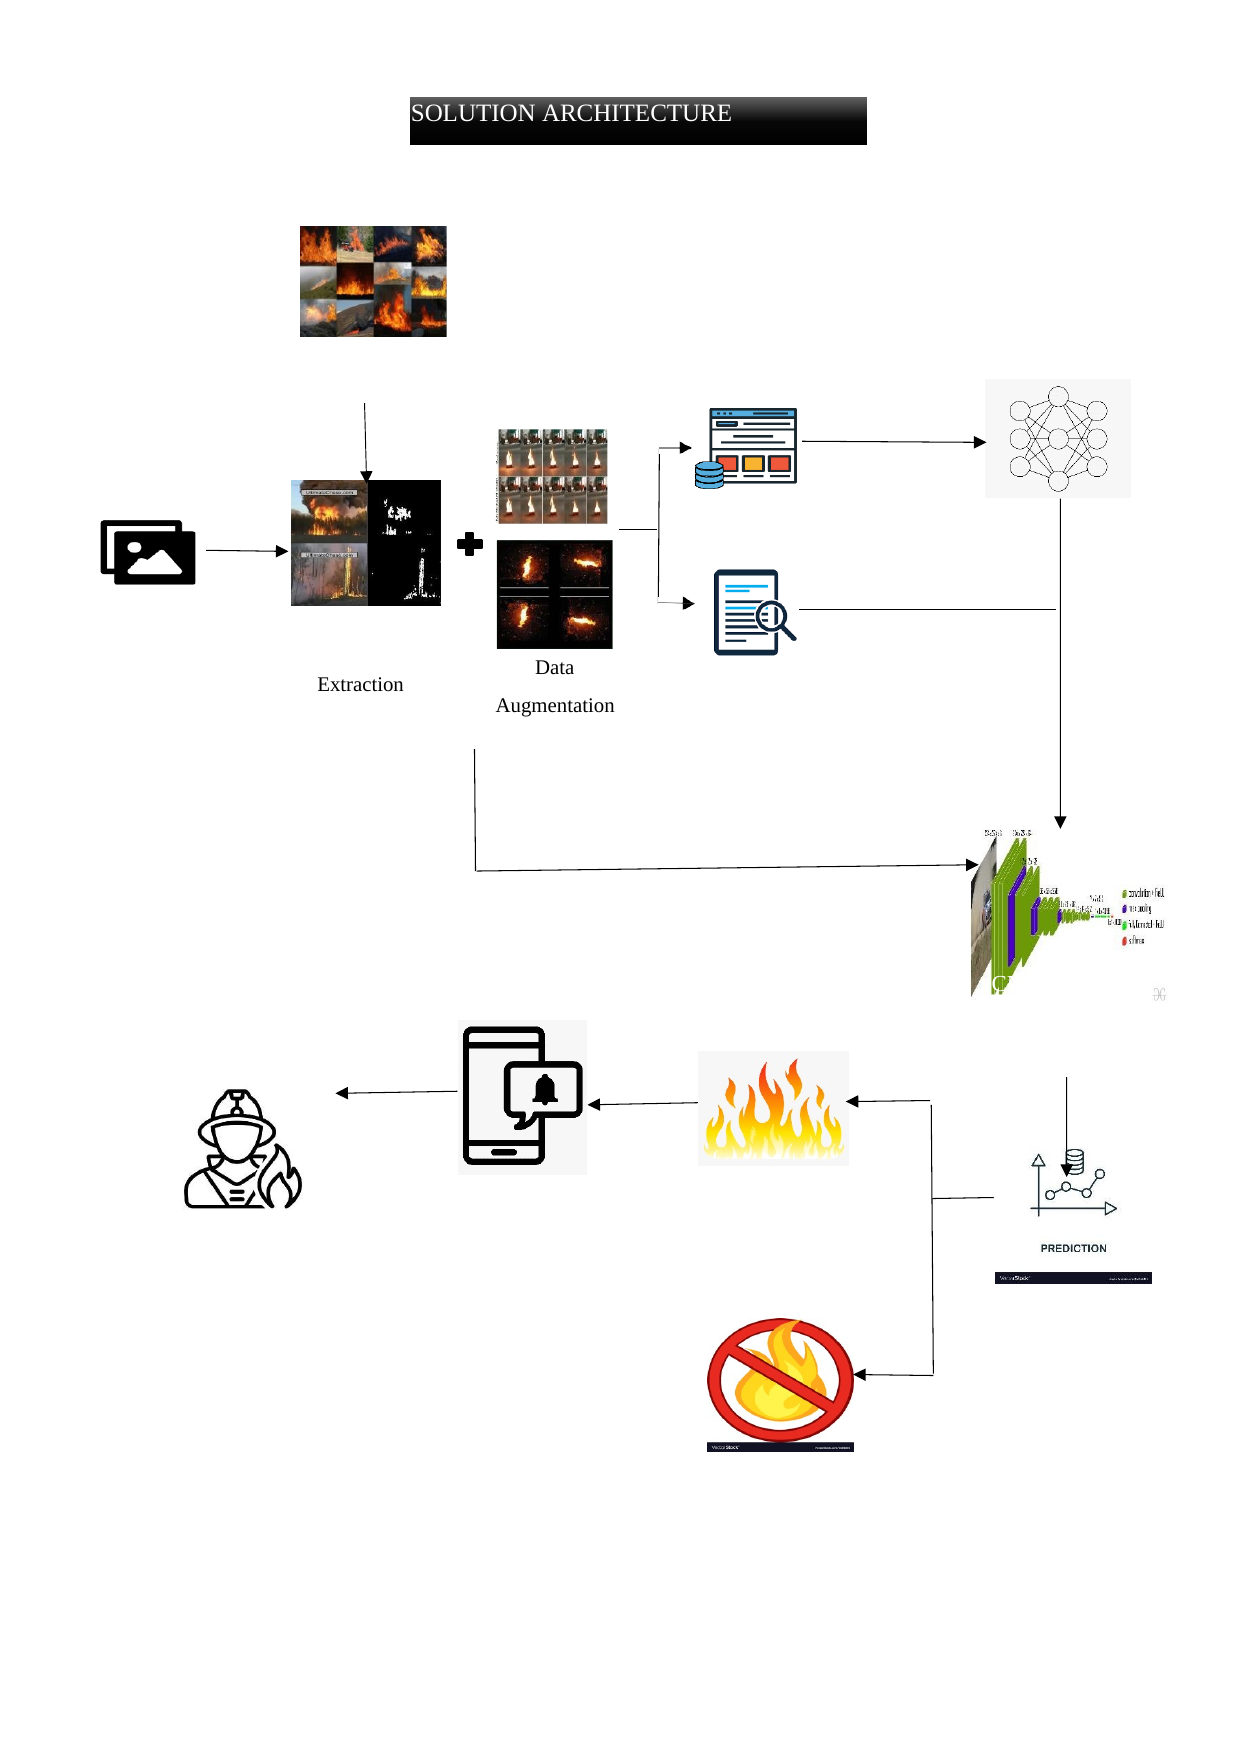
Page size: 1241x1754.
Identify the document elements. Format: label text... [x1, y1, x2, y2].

picture [714, 569, 797, 656]
text Augmentation [493, 698, 616, 716]
picture [300, 226, 447, 337]
picture [100, 520, 196, 585]
picture [182, 1083, 304, 1210]
picture [291, 480, 441, 606]
picture [995, 1147, 1152, 1284]
picture [694, 408, 797, 489]
picture [410, 97, 867, 145]
picture [496, 540, 613, 649]
picture [985, 379, 1131, 498]
picture [698, 1051, 849, 1166]
picture [458, 1020, 587, 1175]
picture [659, 441, 692, 454]
picture [658, 596, 695, 610]
picture [495, 429, 608, 524]
picture [970, 829, 1168, 1003]
picture [707, 1318, 854, 1452]
text Extraction Data [317, 666, 1182, 698]
